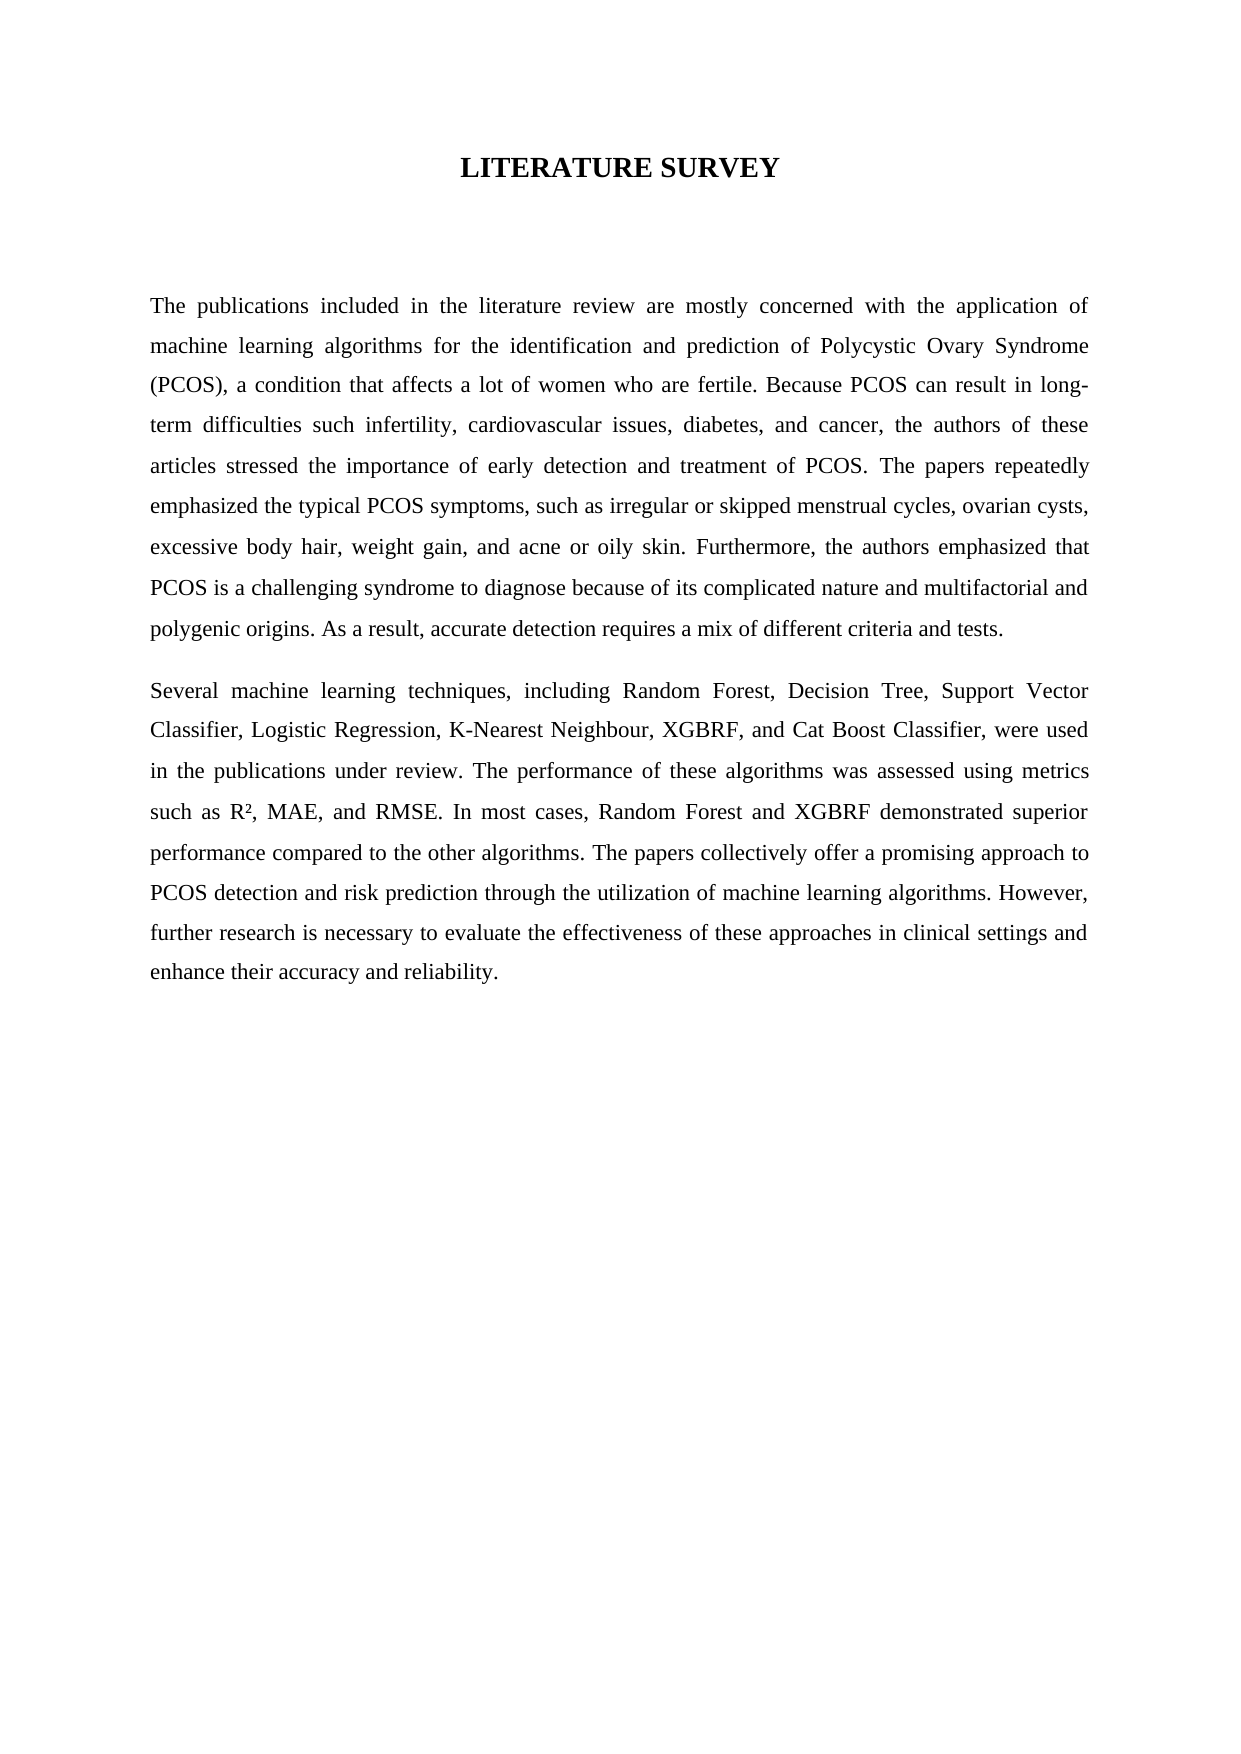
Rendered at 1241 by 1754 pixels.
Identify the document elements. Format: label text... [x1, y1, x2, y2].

text LITERATURE SURVEY [150, 150, 1090, 183]
text The publications included in the literature review are mostly concerned with the application of machine learning algorithms for the identification and prediction of Polycystic Ovary Syndrome (PCOS), a condition that affects a lot of women who are fertile. Because PCOS can result in long-term difficulties such infertility, cardiovascular issues, diabetes, and cancer, the authors of these articles stressed the importance of early detection and treatment of PCOS. The papers repeatedly emphasized the typical PCOS symptoms, such as irregular or skipped menstrual cycles, ovarian cysts, excessive body hair, weight gain, and acne or oily skin. Furthermore, the authors emphasized that PCOS is a challenging syndrome to diagnose because of its complicated nature and multifactorial and polygenic origins. As a result, accurate detection requires a mix of different criteria and tests. [150, 292, 1090, 642]
text Several machine learning techniques, including Random Forest, Decision Tree, Support Vector Classifier, Logistic Regression, K-Nearest Neighbour, XGBRF, and Cat Boost Classifier, were used in the publications under review. The performance of these algorithms was assessed using metrics such as R², MAE, and RMSE. In most cases, Random Forest and XGBRF demonstrated superior performance compared to the other algorithms. The papers collectively offer a promising approach to PCOS detection and risk prediction through the utilization of machine learning algorithms. However, further research is necessary to evaluate the effectiveness of these approaches in clinical settings and enhance their accuracy and reliability. [150, 677, 1090, 984]
